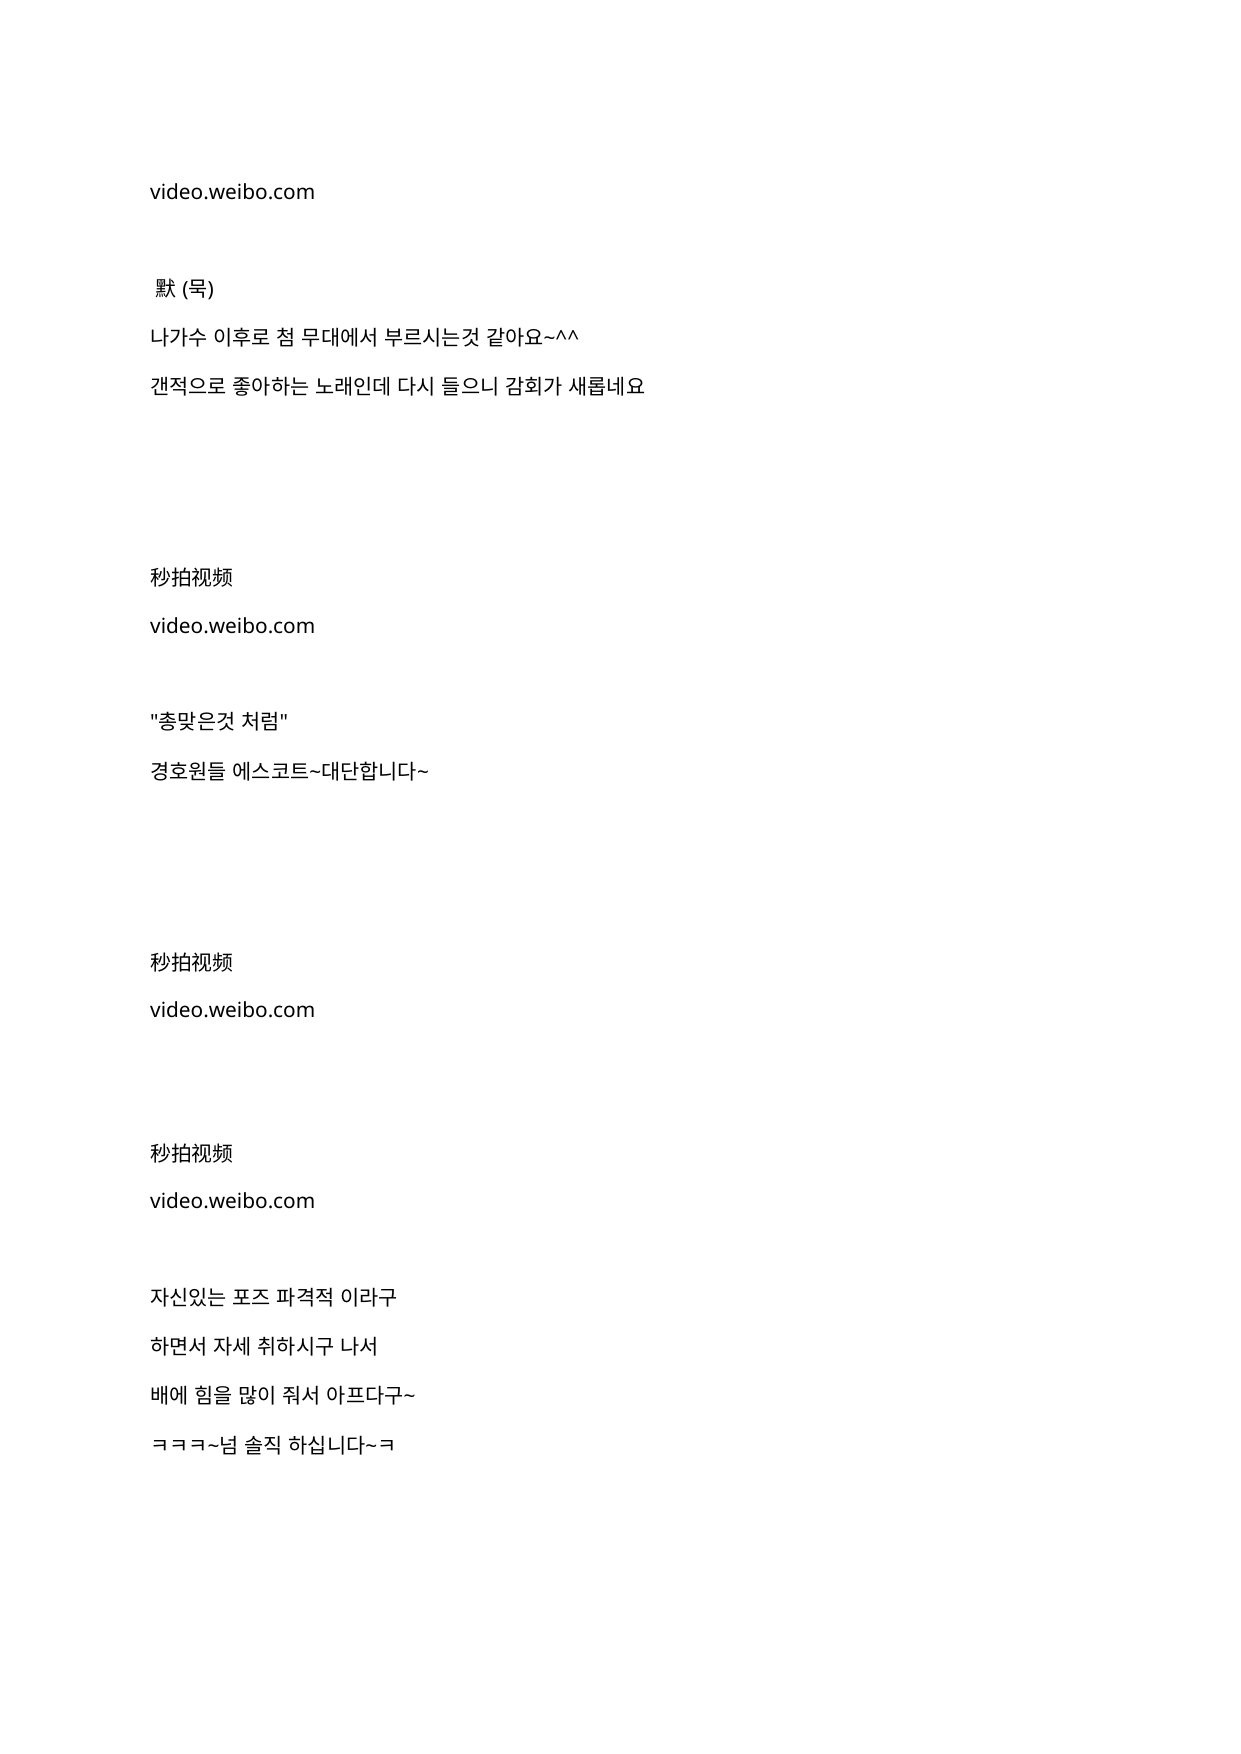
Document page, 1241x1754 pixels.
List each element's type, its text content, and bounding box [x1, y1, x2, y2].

text video.weibo.com [150, 1187, 1090, 1215]
text 秒拍视频 [150, 1137, 1090, 1167]
text 하면서 자세 취하시구 나서 [150, 1330, 1090, 1361]
text 배에 힘을 많이 줘서 아프다구~ [150, 1380, 1090, 1410]
text 默 (묵) [150, 272, 1090, 302]
text video.weibo.com [150, 995, 1090, 1024]
text 秒拍视频 [150, 562, 1090, 592]
text 秒拍视频 [150, 946, 1090, 976]
text "총맞은것 처럼" [150, 706, 1090, 736]
text video.weibo.com [150, 177, 1090, 206]
text video.weibo.com [150, 611, 1090, 639]
text 자신있는 포즈 파격적 이라구 [150, 1281, 1090, 1311]
text 경호원들 에스코트~대단합니다~ [150, 755, 1090, 785]
text ㅋㅋㅋ~넘 솔직 하십니다~ㅋ [150, 1429, 1090, 1459]
text 나가수 이후로 첨 무대에서 부르시는것 같아요~^^ [150, 321, 1090, 351]
text 갠적으로 좋아하는 노래인데 다시 들으니 감회가 새롭네요 [150, 371, 1090, 401]
